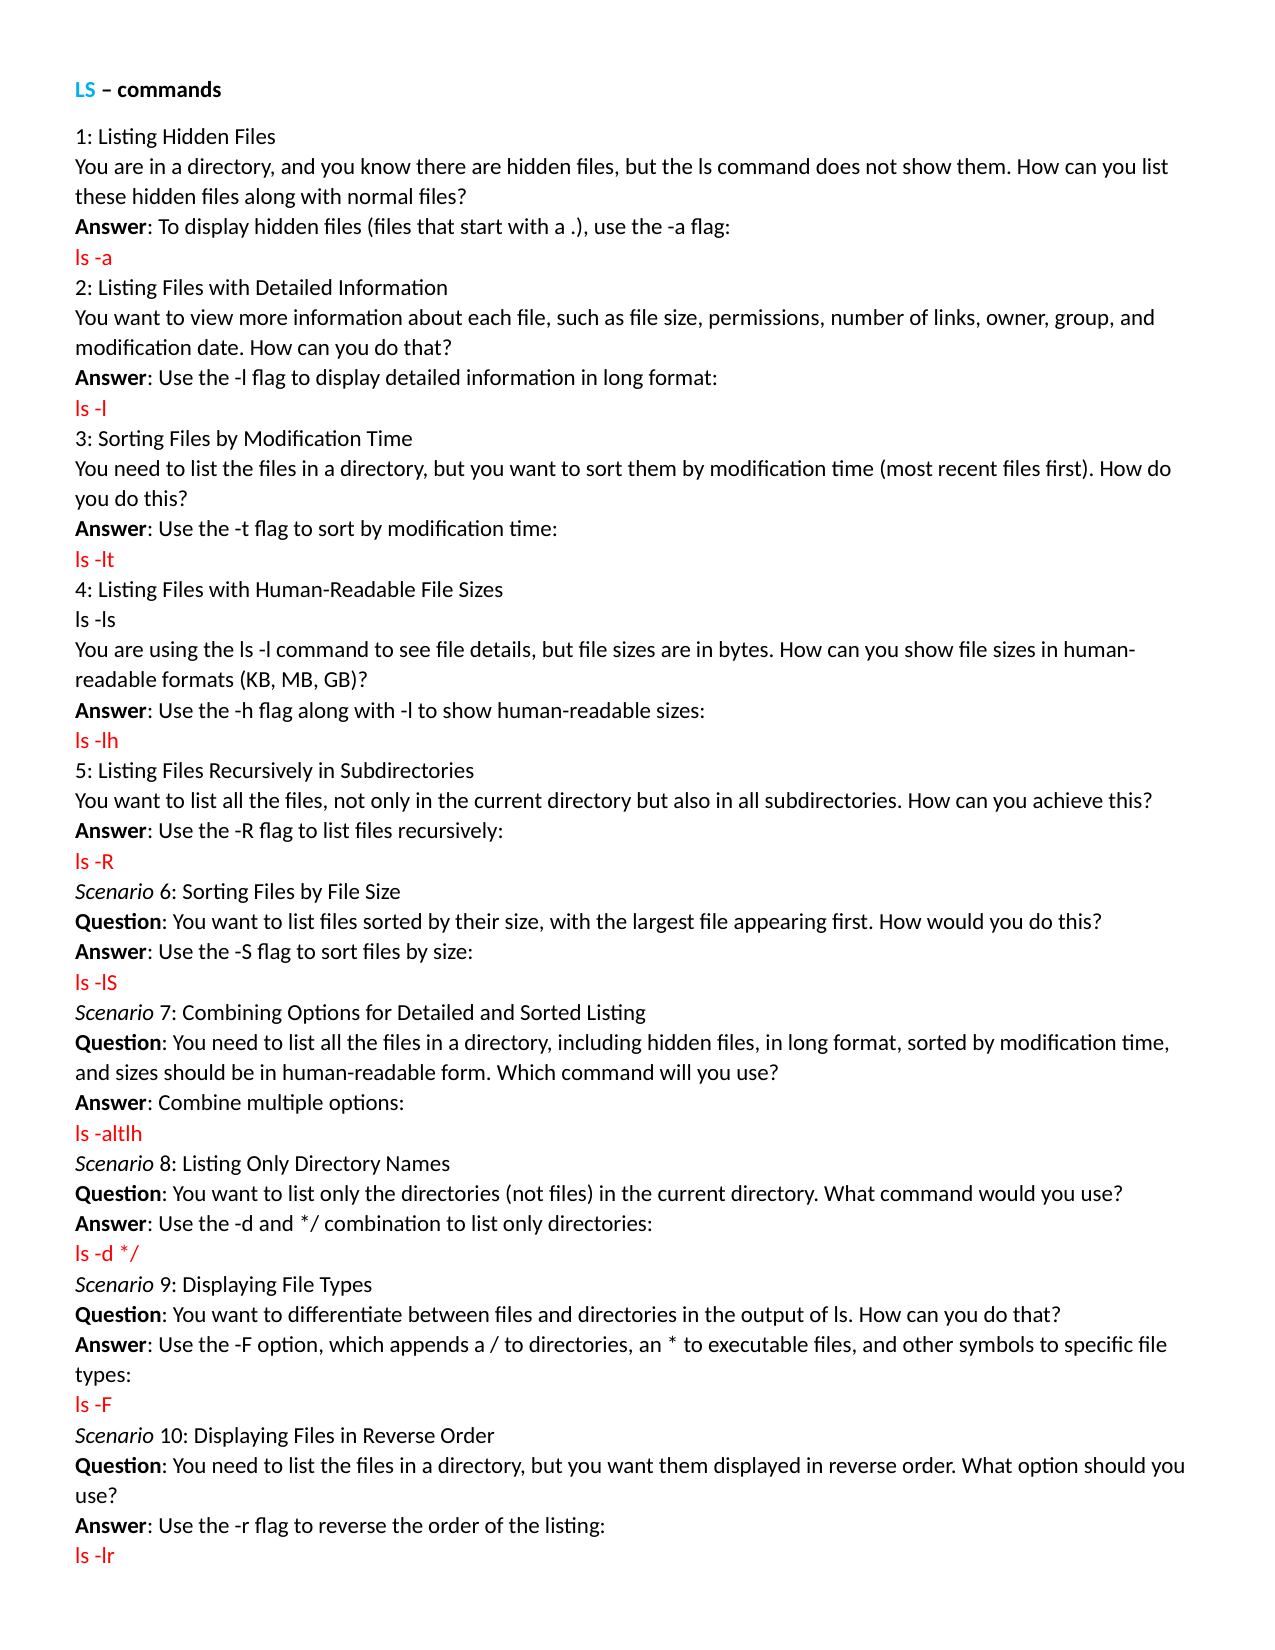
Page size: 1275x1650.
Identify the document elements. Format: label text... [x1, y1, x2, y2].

text ls -a [75, 243, 1200, 271]
text Answer: Use the -R flag to list files recursively: [75, 817, 1200, 845]
text 2: Listing Files with Detailed Information You want to view more information about each file, such as file size, permissions, number of links, owner, group, and modification date. How can you do that? [75, 273, 1200, 361]
text Scenario 9: Displaying File Types [75, 1270, 1200, 1298]
text Question: You need to list the files in a directory, but you want them displayed in reverse order. What option should you use? [75, 1451, 1200, 1509]
text ls -lh [75, 726, 1200, 754]
text ls -l [75, 394, 1200, 422]
text Answer: Use the -d and */ combination to list only directories: [75, 1209, 1200, 1237]
text Answer: Use the -t flag to sort by modification time: [75, 514, 1200, 543]
text ls -lr [75, 1542, 1200, 1570]
text 3: Sorting Files by Modification Time You need to list the files in a directory, but you want to sort them by modification time (most recent files first). How do you do this? [75, 424, 1200, 512]
text ls -d */ [75, 1239, 1200, 1268]
text Answer: Use the -h flag along with -l to show human-readable sizes: [75, 696, 1200, 724]
text Question: You need to list all the files in a directory, including hidden files, in long format, sorted by modification time, and sizes should be in human-readable form. Which command will you use? [75, 1028, 1200, 1086]
text Scenario 8: Listing Only Directory Names [75, 1149, 1200, 1177]
text Question: You want to list only the directories (not files) in the current directory. What command would you use? [75, 1179, 1200, 1207]
text ls -ls You are using the ls -l command to see file details, but file sizes are in bytes. How can you show file sizes in human-readable formats (KB, MB, GB)? [75, 605, 1200, 694]
text Question: You want to differentiate between files and directories in the output of ls. How can you do that? [75, 1300, 1200, 1328]
text Answer: Use the -S flag to sort files by size: [75, 937, 1200, 966]
text Scenario 7: Combining Options for Detailed and Sorted Listing [75, 998, 1200, 1026]
text Question: You want to list files sorted by their size, with the largest file appearing first. How would you do this? [75, 907, 1200, 935]
text 1: Listing Hidden Files You are in a directory, and you know there are hidden files, but the ls command does not show them. How can you list these hidden files along with normal files? [75, 122, 1200, 210]
text ls -lt [75, 545, 1200, 573]
text Answer: Combine multiple options: [75, 1088, 1200, 1117]
text Answer: Use the -l flag to display detailed information in long format: [75, 363, 1200, 392]
text 4: Listing Files with Human-Readable File Sizes [75, 575, 1200, 603]
text Answer: Use the -F option, which appends a / to directories, an * to executable files, and other symbols to specific file types: [75, 1330, 1200, 1388]
text ls -altlh [75, 1119, 1200, 1147]
text Answer: To display hidden files (files that start with a .), use the -a flag: [75, 212, 1200, 241]
text ls -lS [75, 968, 1200, 996]
text LS – commands [75, 75, 1200, 103]
text 5: Listing Files Recursively in Subdirectories You want to list all the files, not only in the current directory but also in all subdirectories. How can you achieve this? [75, 756, 1200, 814]
text ls -R [75, 847, 1200, 875]
text Scenario 10: Displaying Files in Reverse Order [75, 1421, 1200, 1449]
text Answer: Use the -r flag to reverse the order of the listing: [75, 1511, 1200, 1539]
text ls -F [75, 1391, 1200, 1419]
text Scenario 6: Sorting Files by File Size [75, 877, 1200, 905]
